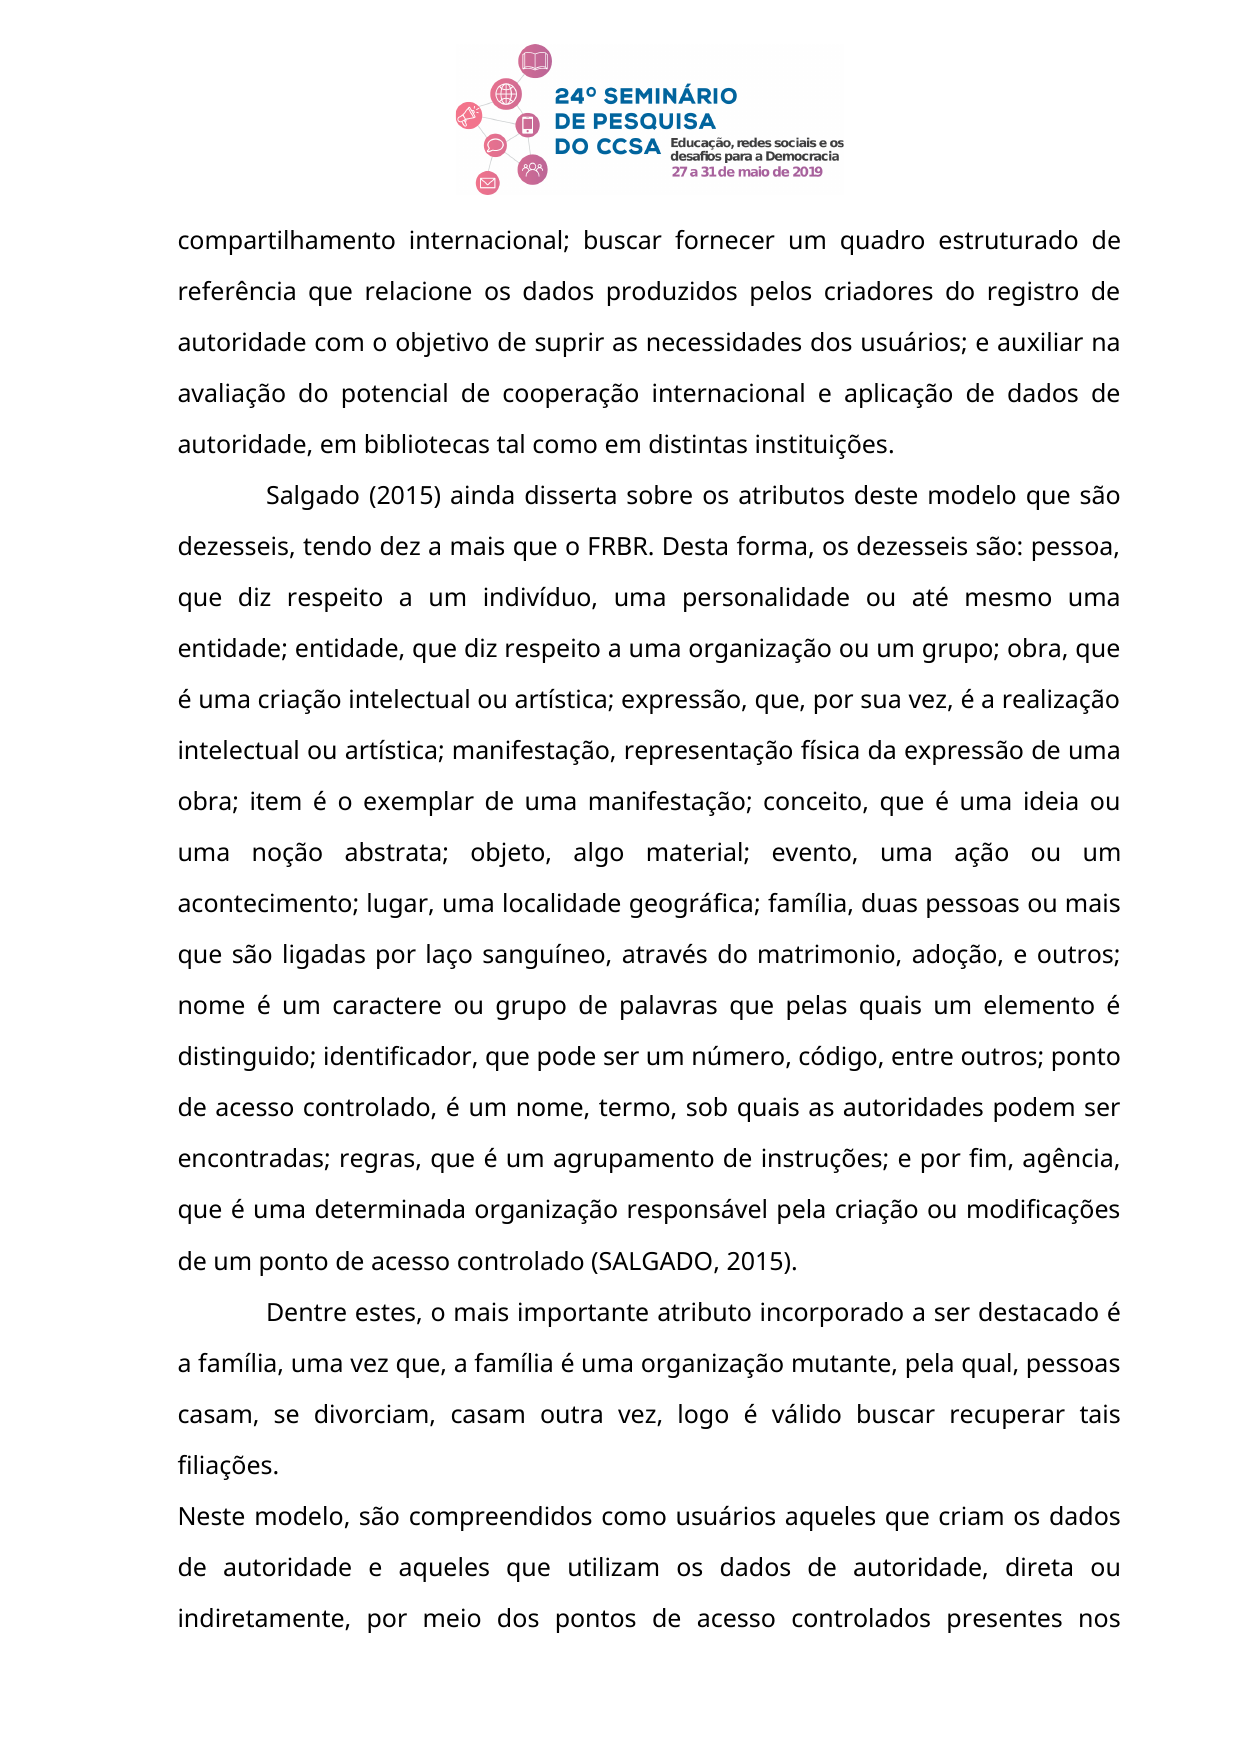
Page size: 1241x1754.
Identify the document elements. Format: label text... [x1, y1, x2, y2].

text Dentre estes, o mais importante atributo incorporado a ser destacado é a família, uma vez que, a família é uma organização mutante, pela qual, pessoas casam, se divorciam, casam outra vez, logo é válido buscar recuperar tais filiações. [177, 1294, 1122, 1481]
text Salgado (2015) ainda disserta sobre os atributos deste modelo que são dezesseis, tendo dez a mais que o FRBR. Desta forma, os dezesseis são: pessoa, que diz respeito a um indivíduo, uma personalidade ou até mesmo uma entidade; entidade, que diz respeito a uma organização ou um grupo; obra, que é uma criação intelectual ou artística; expressão, que, por sua vez, é a realização intelectual ou artística; manifestação, representação física da expressão de uma obra; item é o exemplar de uma manifestação; conceito, que é uma ideia ou uma noção abstrata; objeto, algo material; evento, uma ação ou um acontecimento; lugar, uma localidade geográfica; família, duas pessoas ou mais que são ligadas por laço sanguíneo, através do matrimonio, adoção, e outros; nome é um caractere ou grupo de palavras que pelas quais um elemento é distinguido; identificador, que pode ser um número, código, entre outros; ponto de acesso controlado, é um nome, termo, sob quais as autoridades podem ser encontradas; regras, que é um agrupamento de instruções; e por fim, agência, que é uma determinada organização responsável pela criação ou modificações de um ponto de acesso controlado (SALGADO, 2015). [177, 478, 1122, 1277]
picture [455, 44, 844, 195]
